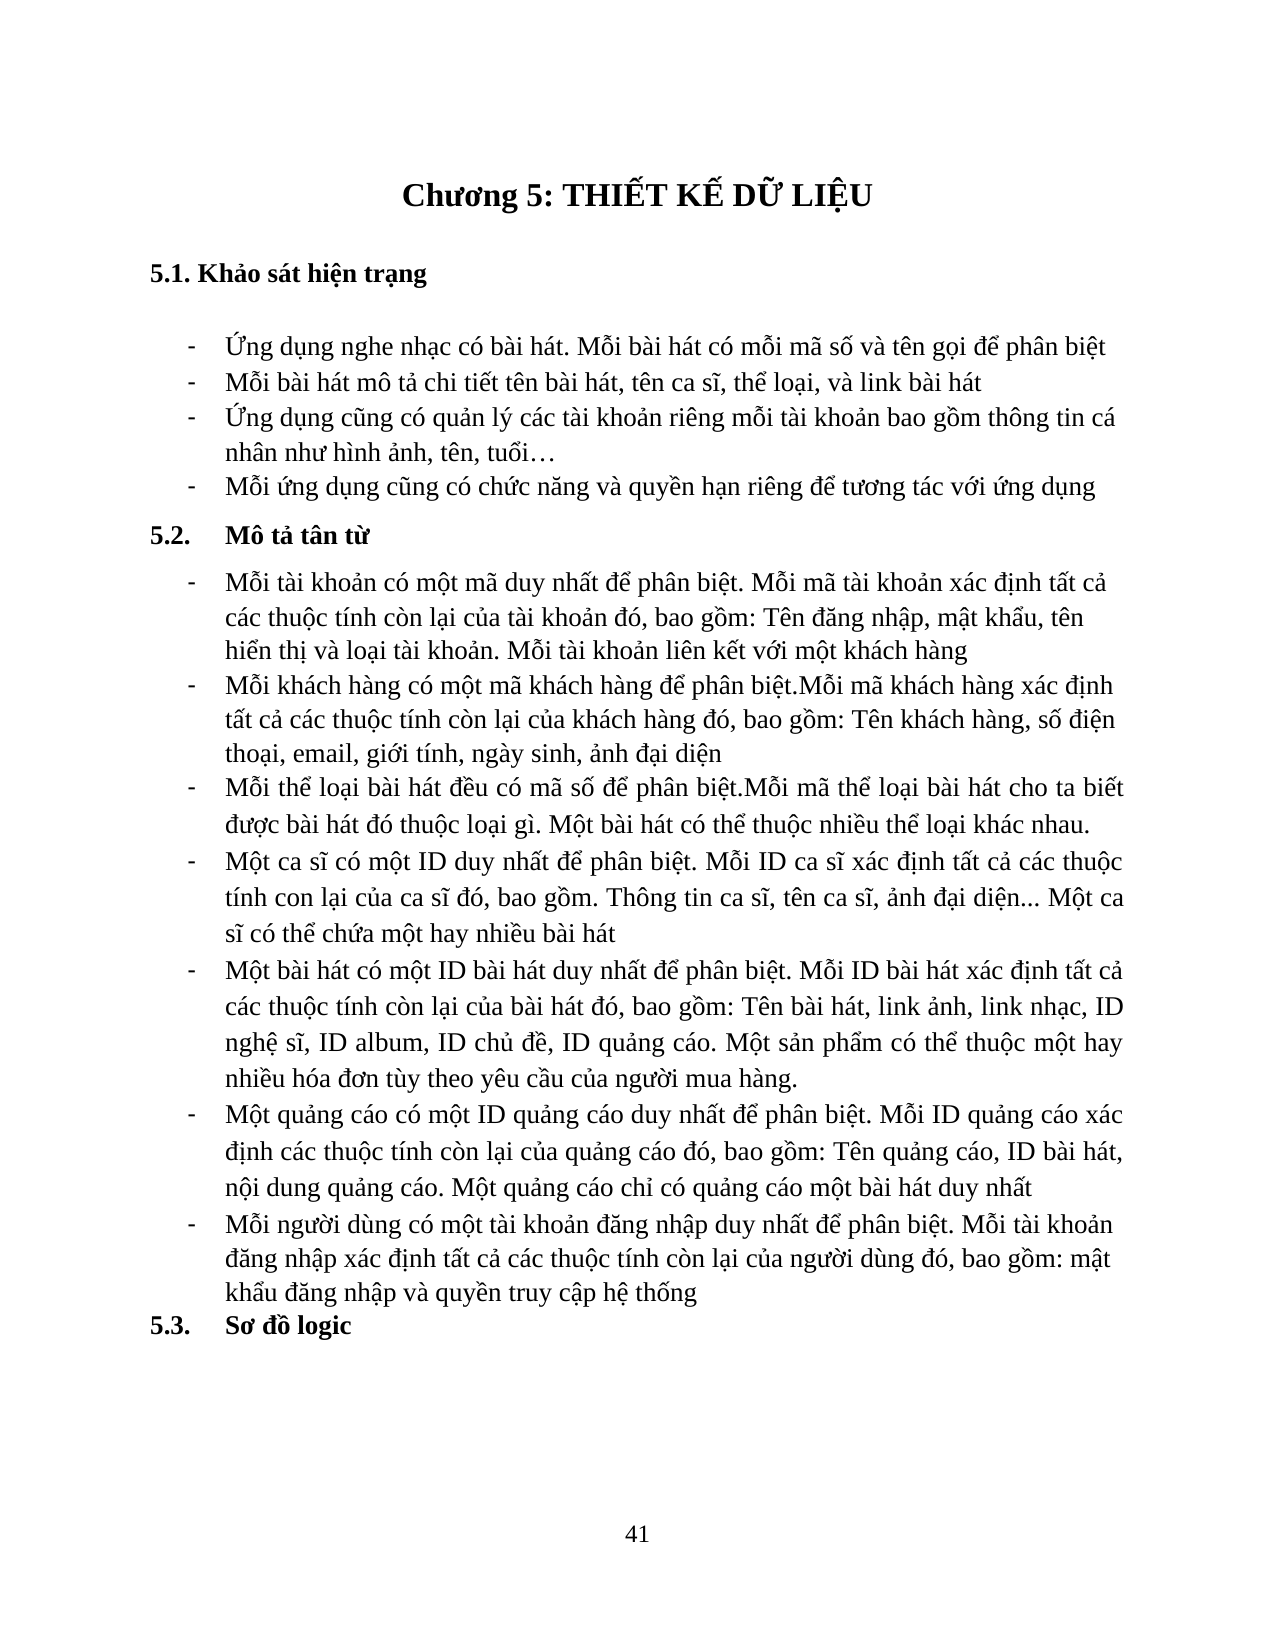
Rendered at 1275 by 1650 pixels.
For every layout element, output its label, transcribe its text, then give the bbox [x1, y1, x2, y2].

subtitle Chương 5: THIẾT KẾ DỮ LIỆU [150, 175, 1125, 213]
list Một bài hát có một ID bài hát duy nhất để phân biệt. Mỗi ID bài hát xác định tất cả các thuộc tính còn lại của bài hát đó, bao gồm: Tên bài hát, link ảnh, link nhạc, ID nghệ sĩ, ID album, ID chủ đề, ID quảng cáo. Một sản phẩm có thể thuộc một hay nhiều hóa đơn tùy theo yêu cầu của người mua hàng. [187, 953, 1125, 1093]
list Mỗi bài hát mô tả chi tiết tên bài hát, tên ca sĩ, thể loại, và link bài hát [187, 365, 1125, 398]
list Sơ đồ logic [150, 1309, 1125, 1340]
list Ứng dụng nghe nhạc có bài hát. Mỗi bài hát có mỗi mã số và tên gọi để phân biệt [187, 329, 1125, 362]
list Một ca sĩ có một ID duy nhất để phân biệt. Mỗi ID ca sĩ xác định tất cả các thuộc tính con lại của ca sĩ đó, bao gồm. Thông tin ca sĩ, tên ca sĩ, ảnh đại diện... Một ca sĩ có thể chứa một hay nhiều bài hát [187, 844, 1125, 948]
list Mỗi tài khoản có một mã duy nhất để phân biệt. Mỗi mã tài khoản xác định tất cả các thuộc tính còn lại của tài khoản đó, bao gồm: Tên đăng nhập, mật khẩu, tên hiển thị và loại tài khoản. Mỗi tài khoản liên kết với một khách hàng [187, 566, 1125, 666]
list Mỗi ứng dụng cũng có chức năng và quyền hạn riêng để tương tác với ứng dụng [187, 469, 1125, 502]
list Ứng dụng cũng có quản lý các tài khoản riêng mỗi tài khoản bao gồm thông tin cá nhân như hình ảnh, tên, tuổi… [187, 400, 1125, 467]
list Mỗi thể loại bài hát đều có mã số để phân biệt.Mỗi mã thể loại bài hát cho ta biết được bài hát đó thuộc loại gì. Một bài hát có thể thuộc nhiều thể loại khác nhau. [187, 771, 1125, 839]
list Mô tả tân từ [150, 519, 1125, 550]
list Mỗi người dùng có một tài khoản đăng nhập duy nhất để phân biệt. Mỗi tài khoản đăng nhập xác định tất cả các thuộc tính còn lại của người dùng đó, bao gồm: mật khẩu đăng nhập và quyền truy cập hệ thống [187, 1207, 1125, 1307]
list Một quảng cáo có một ID quảng cáo duy nhất để phân biệt. Mỗi ID quảng cáo xác định các thuộc tính còn lại của quảng cáo đó, bao gồm: Tên quảng cáo, ID bài hát, nội dung quảng cáo. Một quảng cáo chỉ có quảng cáo một bài hát duy nhất [187, 1098, 1125, 1202]
subtitle 5.1. Khảo sát hiện trạng [150, 257, 1125, 289]
list Mỗi khách hàng có một mã khách hàng để phân biệt.Mỗi mã khách hàng xác định tất cả các thuộc tính còn lại của khách hàng đó, bao gồm: Tên khách hàng, số điện thoại, email, giới tính, ngày sinh, ảnh đại diện [187, 668, 1125, 768]
